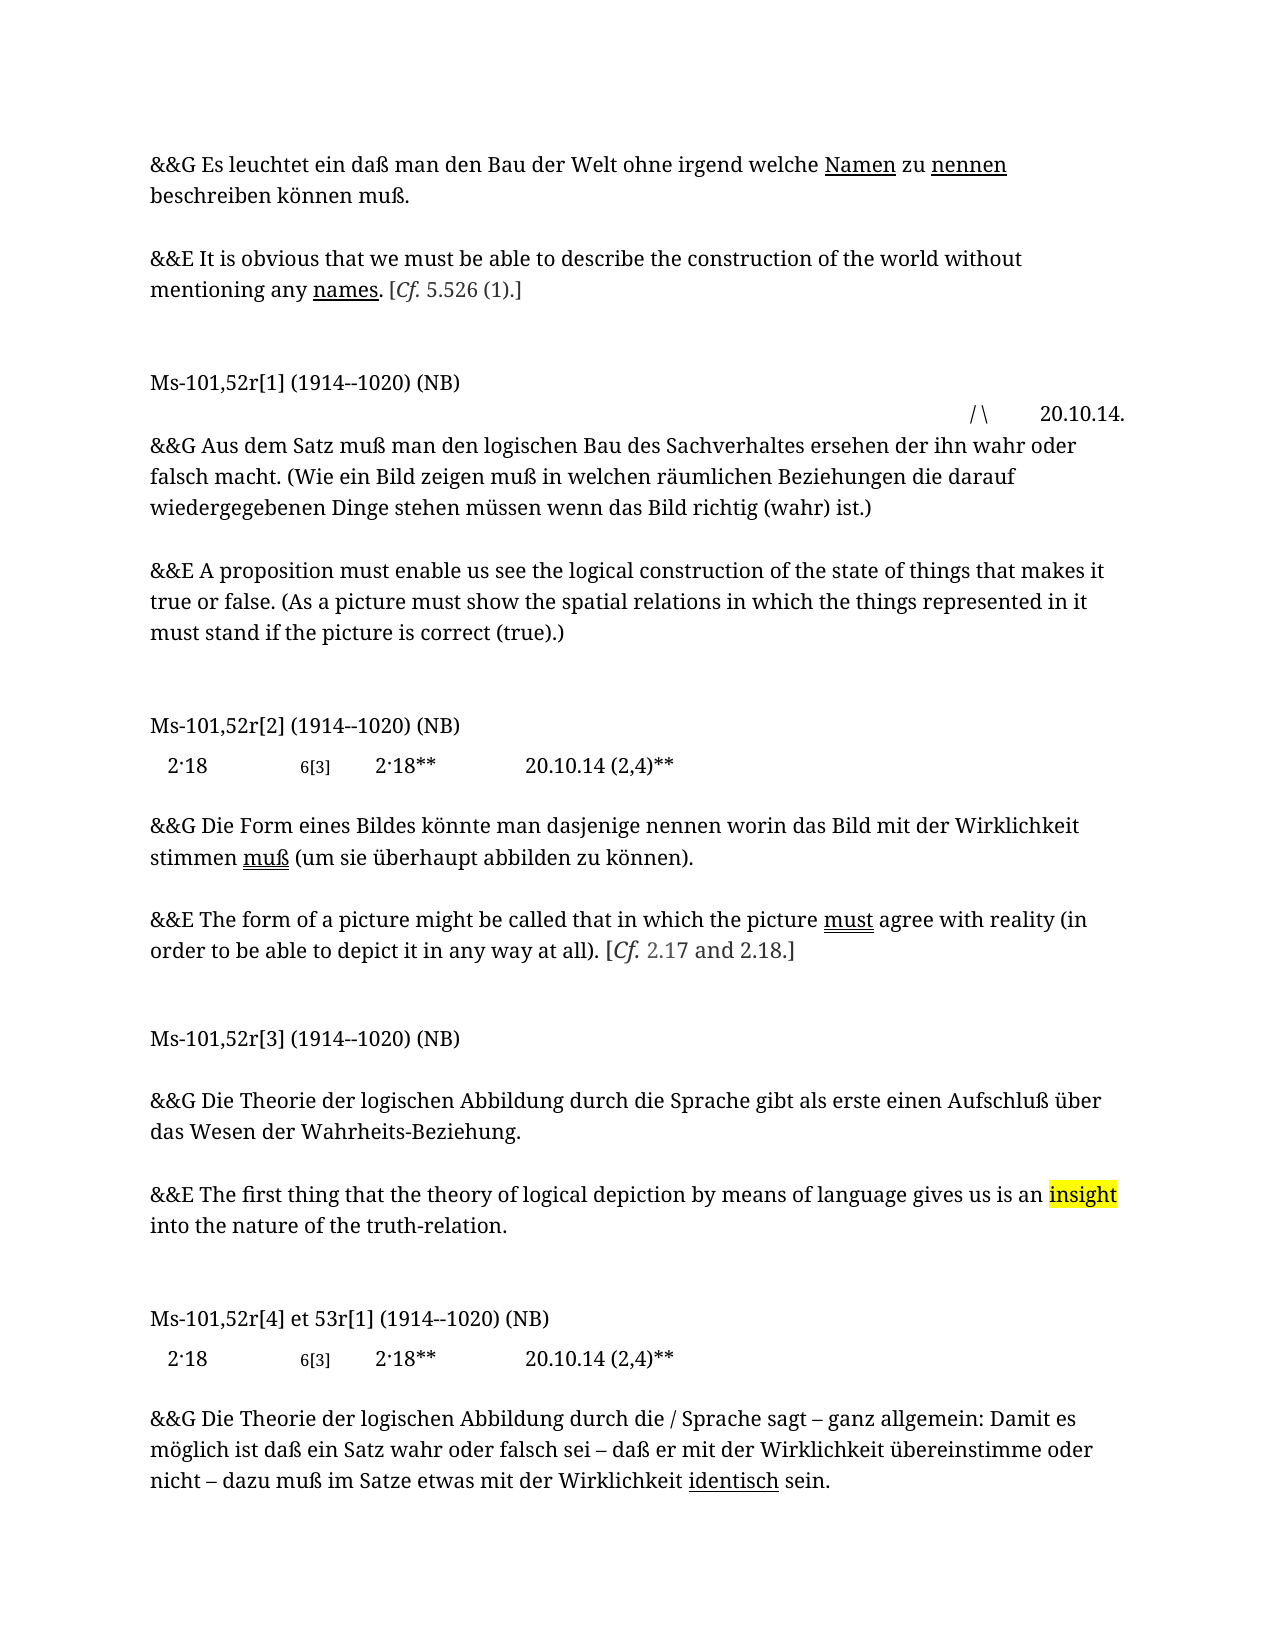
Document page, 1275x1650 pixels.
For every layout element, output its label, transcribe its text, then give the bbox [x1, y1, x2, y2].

text &&G Die Form eines Bildes könnte man dasjenige nennen worin das Bild mit der Wirklichkeit stimmen muß (um sie überhaupt abbilden zu können). [150, 811, 1125, 871]
text / \ 20.10.14. [150, 399, 1125, 428]
text &&E It is obvious that we must be able to describe the construction of the world without mentioning any names. [Cf. 5.526 (1).] [150, 244, 1125, 303]
text Ms-101,52r[2] (1914--1020) (NB) [150, 712, 1125, 740]
text &&G Aus dem Satz muß man den logischen Bau des Sachverhaltes ersehen der ihn wahr oder falsch macht. (Wie ein Bild zeigen muß in welchen räumlichen Beziehungen die darauf wiedergegebenen Dinge stehen müssen wenn das Bild richtig (wahr) ist.) [150, 431, 1125, 522]
text 2·18 6[3] 2·18** 20.10.14 (2,4)** [162, 1344, 1125, 1373]
text Ms-101,52r[3] (1914--1020) (NB) [150, 1024, 1125, 1052]
text &&G Die Theorie der logischen Abbildung durch die Sprache gibt als erste einen Aufschluß über das Wesen der Wahrheits-Beziehung. [150, 1086, 1125, 1146]
text Ms-101,52r[1] (1914--1020) (NB) [150, 368, 1125, 397]
text &&E The form of a picture might be called that in which the picture must agree with reality (in order to be able to depict it in any way at all). [Cf. 2.17 and 2.18.] [150, 905, 1125, 965]
text &&E A proposition must enable us see the logical construction of the state of things that makes it true or false. (As a picture must show the spatial relations in which the things represented in it must stand if the picture is correct (true).) [150, 556, 1125, 647]
text 2·18 6[3] 2·18** 20.10.14 (2,4)** [162, 752, 1125, 780]
text Ms-101,52r[4] et 53r[1] (1914--1020) (NB) [150, 1304, 1125, 1333]
text &&E The first thing that the theory of logical depiction by means of language gives us is an insight into the nature of the truth-relation. [150, 1180, 1125, 1239]
text &&G Es leuchtet ein daß man den Bau der Welt ohne irgend welche Namen zu nennen beschreiben können muß. [150, 150, 1125, 210]
